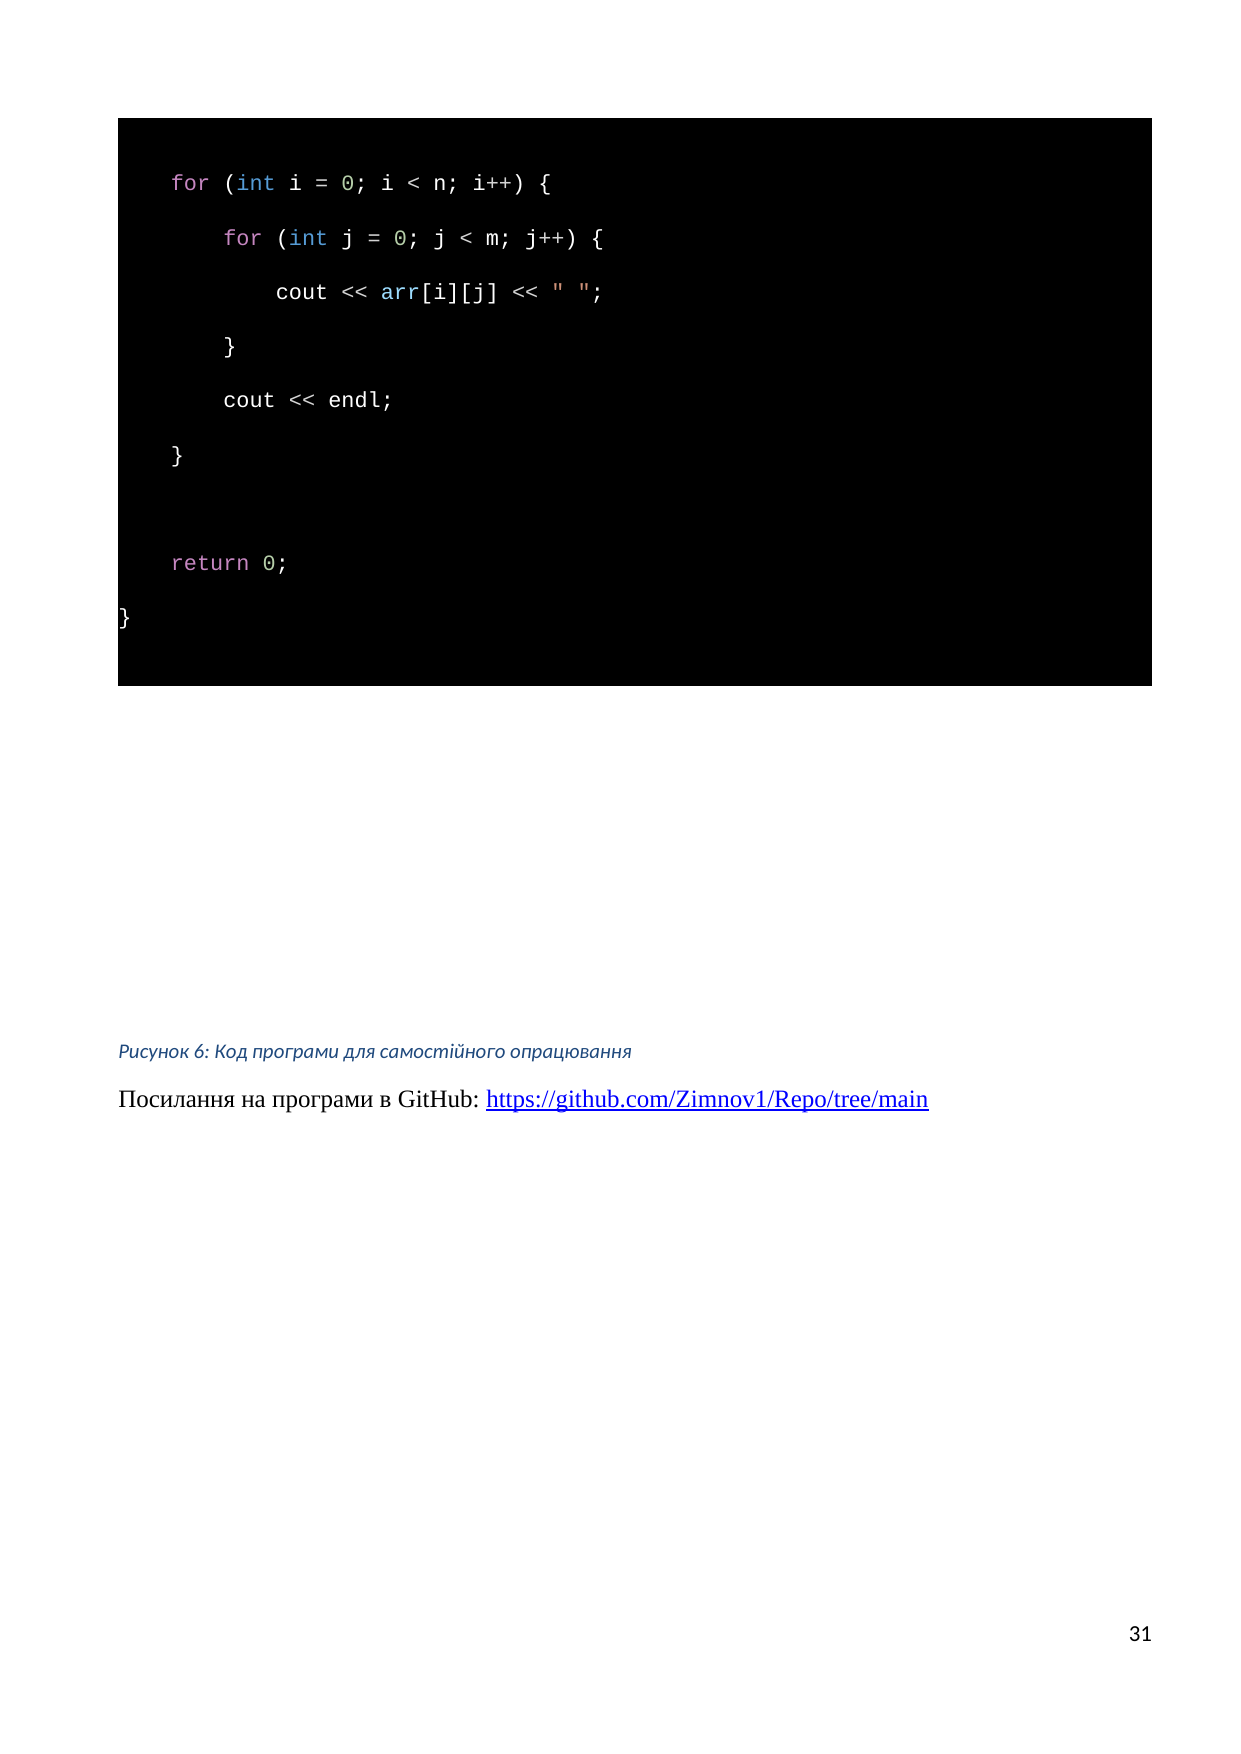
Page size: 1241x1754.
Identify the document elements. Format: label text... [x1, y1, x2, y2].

text for (int j = 0; j < m; j++) { [118, 227, 1152, 251]
text } [118, 335, 1152, 360]
text cout << arr[i][j] << " "; [118, 281, 1152, 306]
text Посилання на програми в GitHub: https://github.com/Zimnov1/Repo/tree/main [118, 1084, 1152, 1113]
text } [118, 444, 1152, 468]
text cout << endl; [118, 389, 1152, 414]
text return 0; [118, 552, 1152, 577]
text } [118, 607, 1152, 631]
text Рисунок 6: Код програми для самостійного опрацювання [118, 1038, 1152, 1064]
text for (int i = 0; i < n; i++) { [118, 172, 1152, 197]
